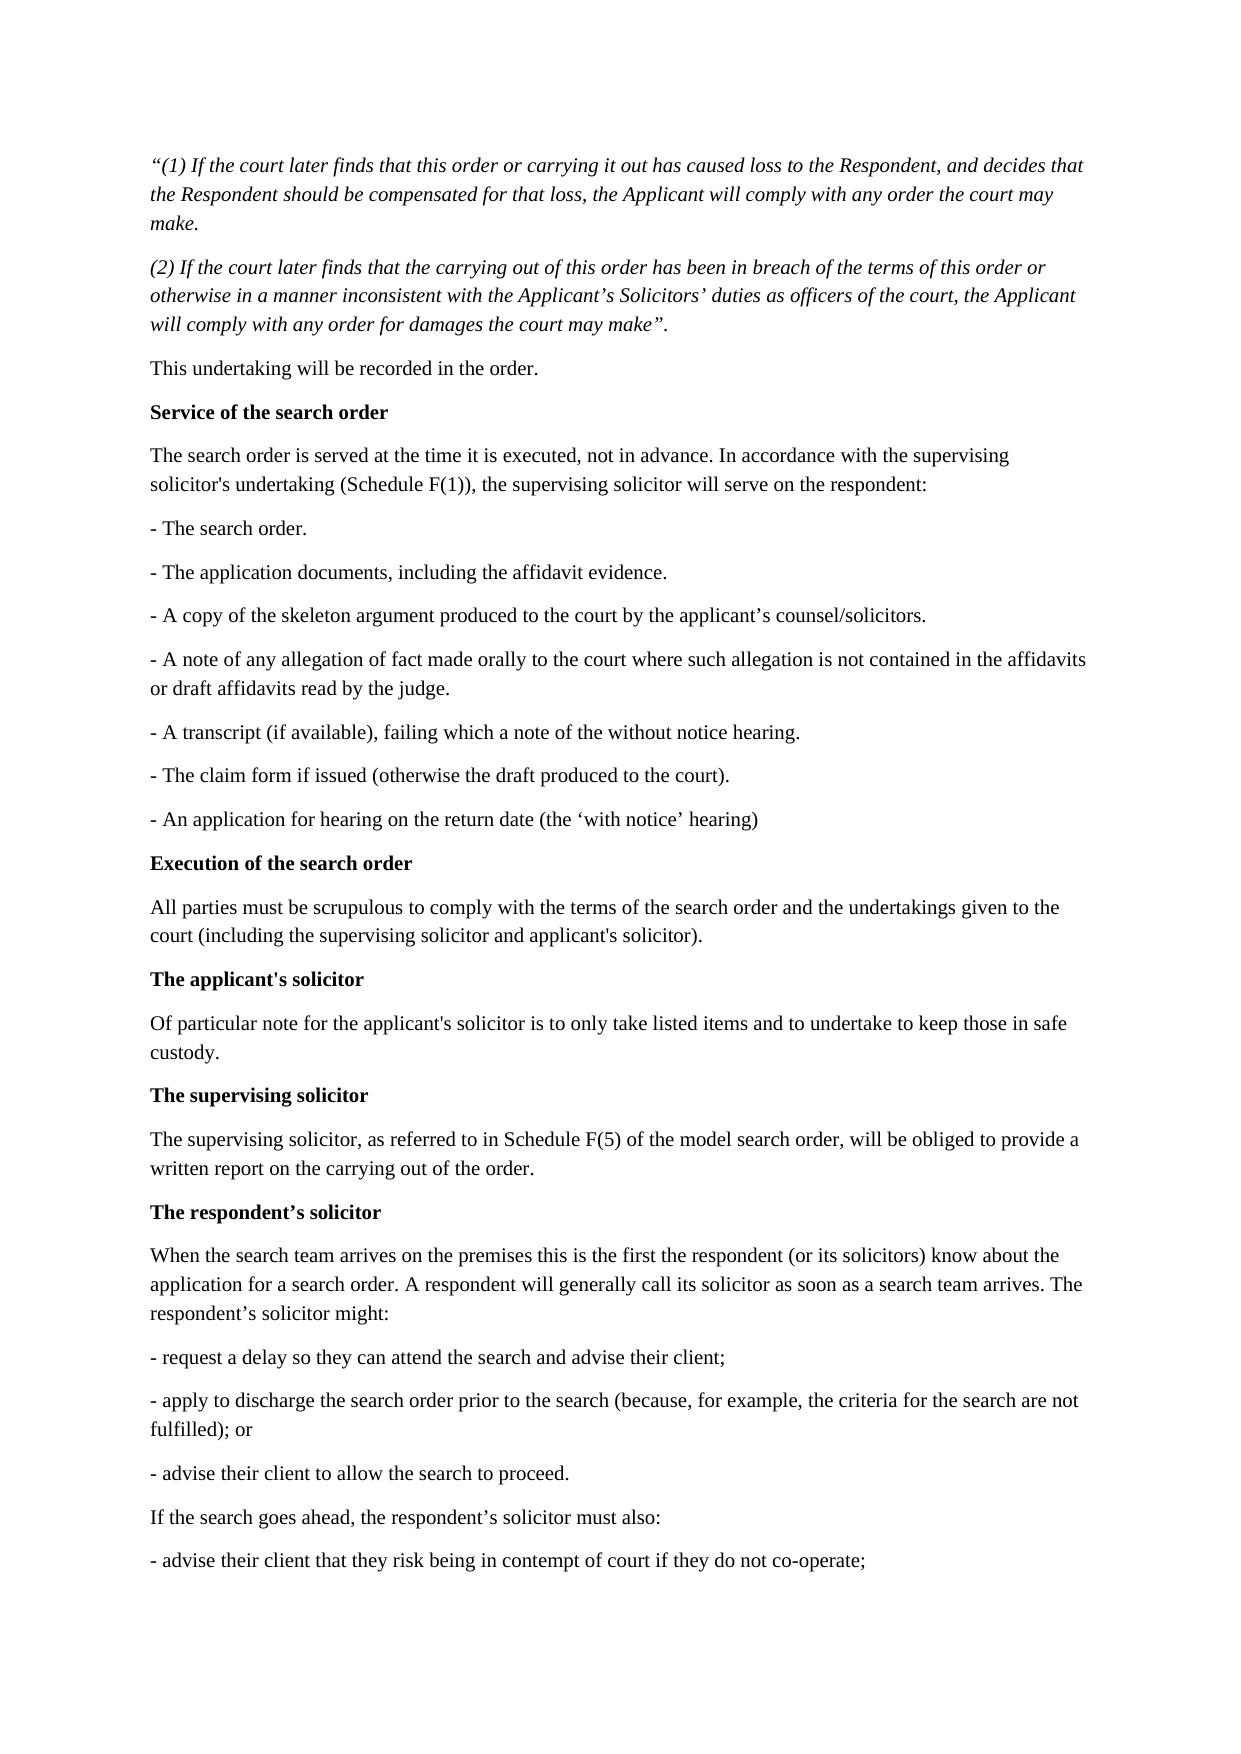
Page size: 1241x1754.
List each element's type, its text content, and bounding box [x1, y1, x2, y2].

text Of particular note for the applicant's solicitor is to only take listed items and to undertake to keep those in safe custody. [150, 1007, 1090, 1065]
text The respondent’s solicitor [150, 1196, 1090, 1225]
text The supervising solicitor [150, 1080, 1090, 1109]
text - apply to discharge the search order prior to the search (because, for example, the criteria for the search are not fulfilled); or [150, 1385, 1090, 1442]
text - advise their client that they risk being in contempt of court if they do not co-operate; [150, 1545, 1090, 1574]
text The supervising solicitor, as referred to in Schedule F(5) of the model search order, will be obliged to provide a written report on the carrying out of the order. [150, 1124, 1090, 1181]
text “(1) If the court later finds that this order or carrying it out has caused loss to the Respondent, and decides that the Respondent should be compensated for that loss, the Applicant will comply with any order the court may make. [150, 150, 1090, 236]
text - A transcript (if available), failing which a note of the without notice hearing. [150, 716, 1090, 745]
text - A note of any allegation of fact made orally to the court where such allegation is not contained in the affidavits or draft affidavits read by the judge. [150, 644, 1090, 701]
text This undertaking will be recorded in the order. [150, 352, 1090, 381]
text Service of the search order [150, 396, 1090, 425]
text All parties must be scrupulous to comply with the terms of the search order and the undertakings given to the court (including the supervising solicitor and applicant's solicitor). [150, 891, 1090, 949]
text - The claim form if issued (otherwise the draft produced to the court). [150, 760, 1090, 789]
text The applicant's solicitor [150, 964, 1090, 992]
text - request a delay so they can attend the search and advise their client; [150, 1341, 1090, 1370]
text If the search goes ahead, the respondent’s solicitor must also: [150, 1501, 1090, 1530]
text - The application documents, including the affidavit evidence. [150, 556, 1090, 585]
text Execution of the search order [150, 847, 1090, 876]
text - An application for hearing on the return date (the ‘with notice’ hearing) [150, 804, 1090, 832]
text (2) If the court later finds that the carrying out of this order has been in breach of the terms of this order or otherwise in a manner inconsistent with the Applicant’s Solicitors’ duties as officers of the court, the Applicant will comply with any order for damages the court may make”. [150, 251, 1090, 337]
text - advise their client to allow the search to proceed. [150, 1457, 1090, 1486]
text - A copy of the skeleton argument produced to the court by the applicant’s counsel/solicitors. [150, 600, 1090, 629]
text When the search team arrives on the premises this is the first the respondent (or its solicitors) know about the application for a search order. A respondent will generally call its solicitor as soon as a search team arrives. The respondent’s solicitor might: [150, 1240, 1090, 1326]
text - The search order. [150, 512, 1090, 541]
text The search order is served at the time it is executed, not in advance. In accordance with the supervising solicitor's undertaking (Schedule F(1)), the supervising solicitor will serve on the respondent: [150, 440, 1090, 497]
